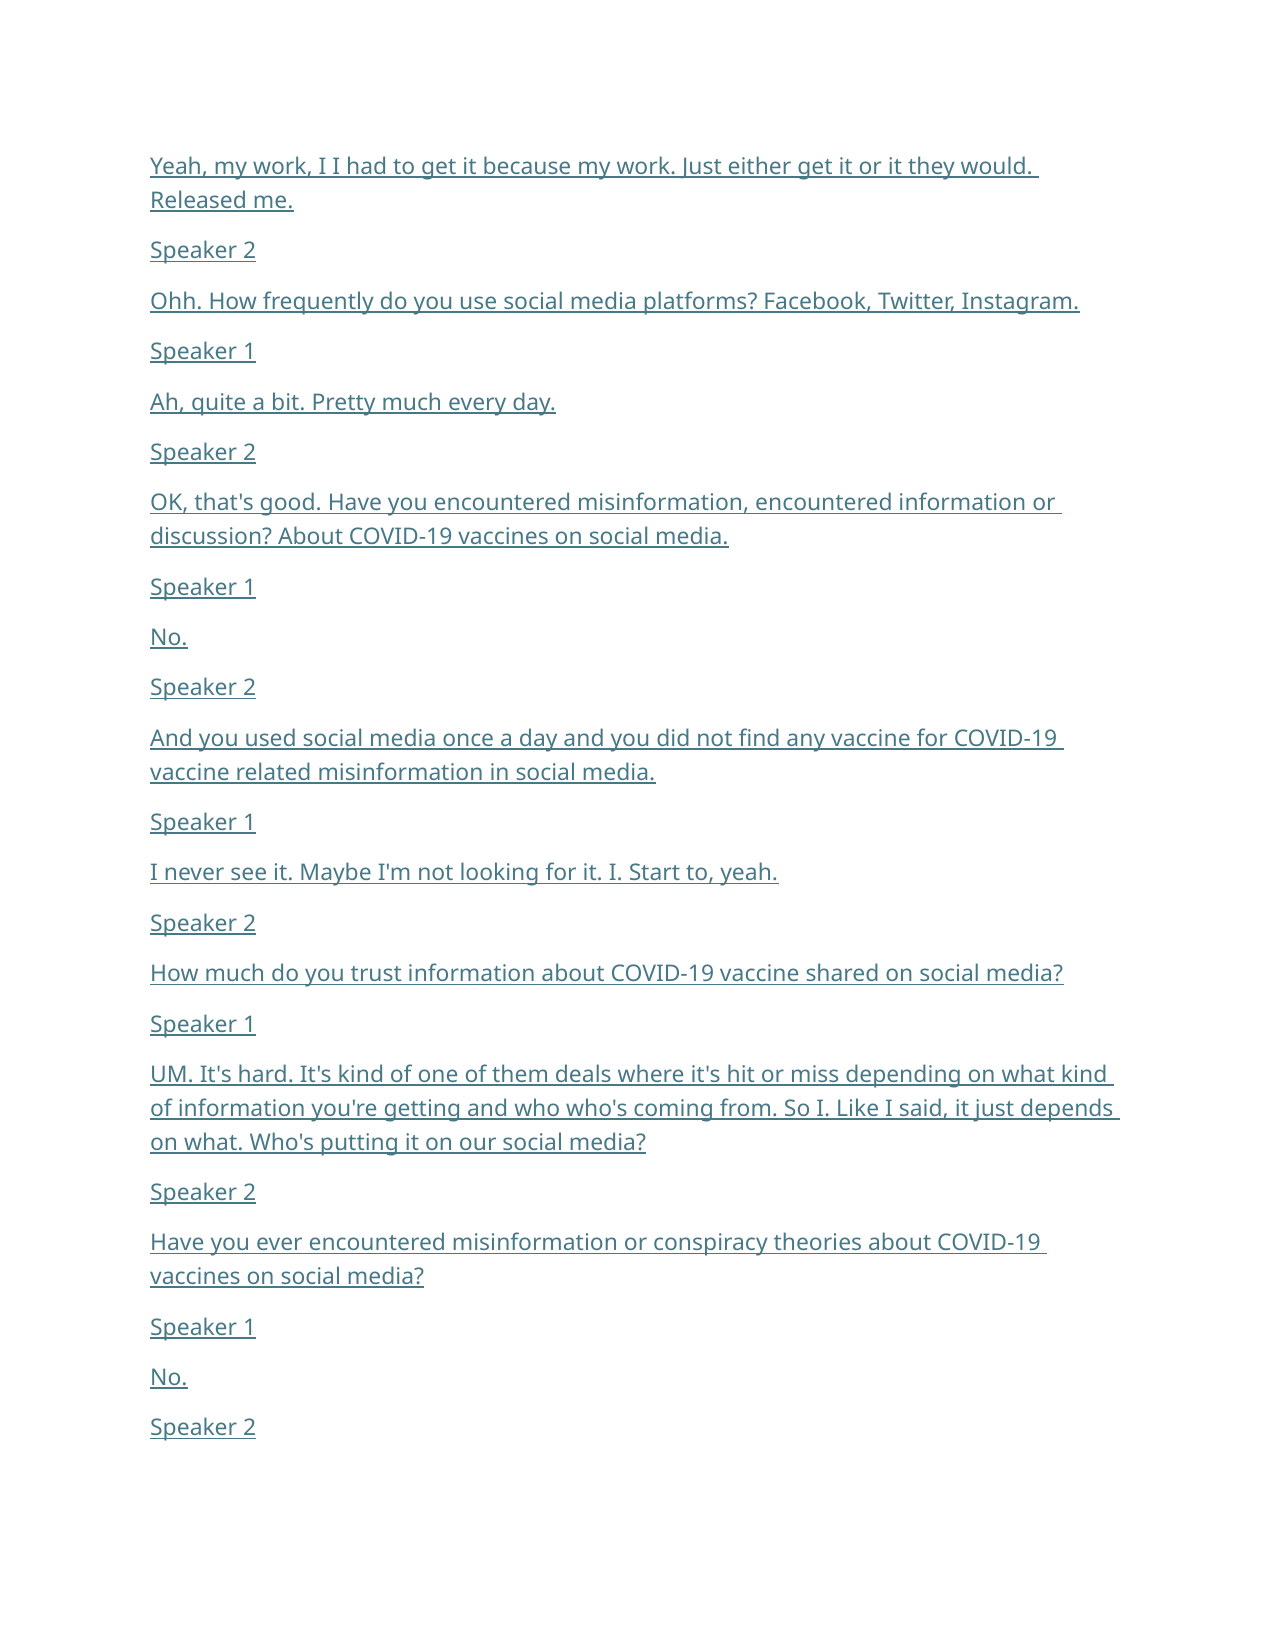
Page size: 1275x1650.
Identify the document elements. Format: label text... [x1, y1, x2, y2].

text Yeah, my work, I I had to get it because my work. Just either get it or it they would. Released me. [150, 150, 1125, 215]
text Speaker 2 [150, 907, 1125, 938]
text Have you ever encountered misinformation or conspiracy theories about COVID-19 vaccines on social media? [150, 1226, 1125, 1291]
text And you used social media once a day and you did not find any vaccine for COVID-19 vaccine related misinformation in social media. [150, 722, 1125, 787]
text Speaker 1 [150, 806, 1125, 837]
text Ah, quite a bit. Pretty much every day. [150, 385, 1125, 417]
text Ohh. How frequently do you use social media platforms? Facebook, Twitter, Instagram. [150, 284, 1125, 316]
text OK, that's good. Have you encountered misinformation, encountered information or discussion? About COVID-19 vaccines on social media. [150, 486, 1125, 551]
text How much do you trust information about COVID-19 vaccine shared on social media? [150, 957, 1125, 988]
text Speaker 2 [150, 1176, 1125, 1207]
text No. [150, 621, 1125, 652]
text I never see it. Maybe I'm not looking for it. I. Start to, yeah. [150, 856, 1125, 887]
text Speaker 1 [150, 1310, 1125, 1342]
text No. [150, 1361, 1125, 1392]
text Speaker 2 [150, 234, 1125, 265]
text Speaker 2 [150, 671, 1125, 702]
text Speaker 2 [150, 1411, 1125, 1442]
text Speaker 1 [150, 335, 1125, 366]
text Speaker 2 [150, 436, 1125, 467]
text Speaker 1 [150, 570, 1125, 602]
text UM. It's hard. It's kind of one of them deals where it's hit or miss depending on what kind of information you're getting and who who's coming from. So I. Like I said, it just depends on what. Who's putting it on our social media? [150, 1058, 1125, 1157]
text Speaker 1 [150, 1007, 1125, 1039]
